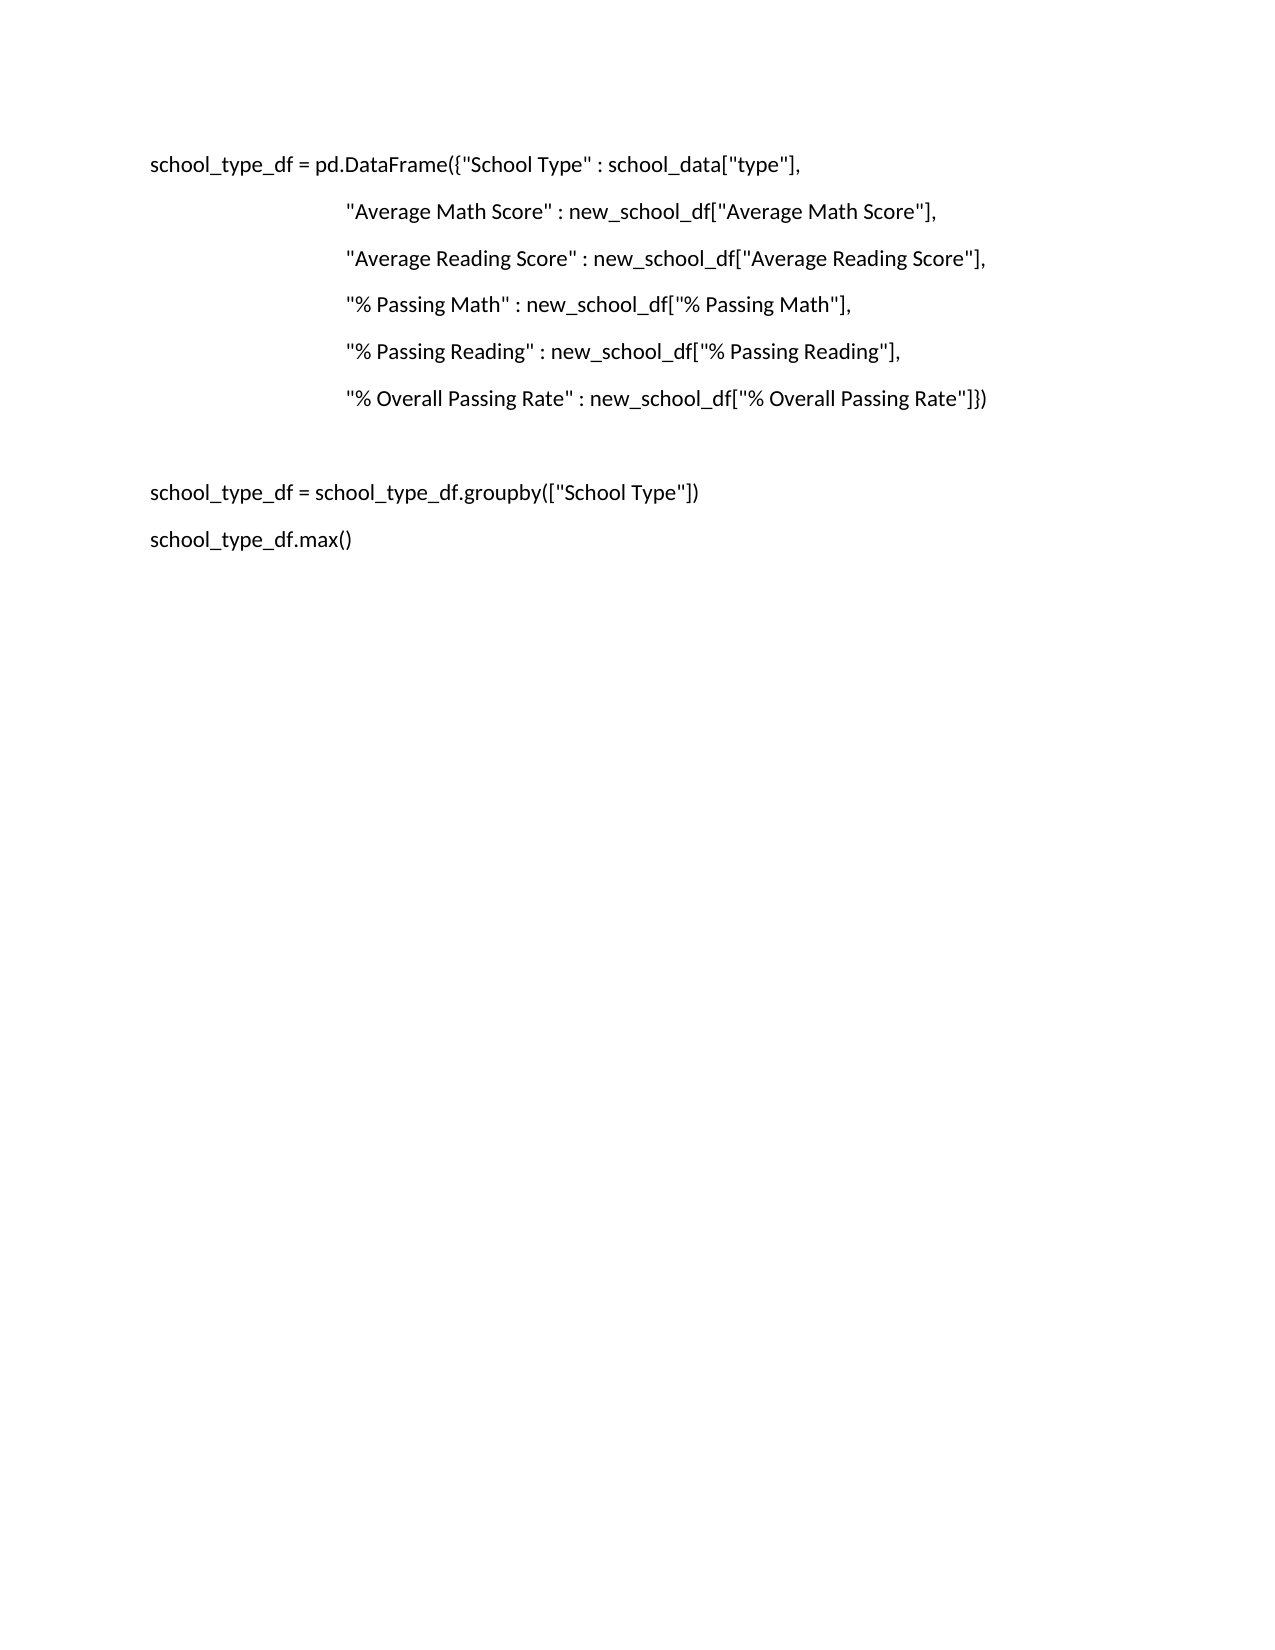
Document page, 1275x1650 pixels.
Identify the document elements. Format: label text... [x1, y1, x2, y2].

text "Average Reading Score" : new_school_df["Average Reading Score"], [150, 244, 1125, 272]
text school_type_df = pd.DataFrame({"School Type" : school_data["type"], [150, 150, 1125, 178]
text "Average Math Score" : new_school_df["Average Math Score"], [150, 197, 1125, 225]
text "% Overall Passing Rate" : new_school_df["% Overall Passing Rate"]}) [150, 384, 1125, 412]
text "% Passing Reading" : new_school_df["% Passing Reading"], [150, 337, 1125, 366]
text school_type_df = school_type_df.groupby(["School Type"]) [150, 478, 1125, 506]
text "% Passing Math" : new_school_df["% Passing Math"], [150, 291, 1125, 319]
text school_type_df.max() [150, 525, 1125, 553]
